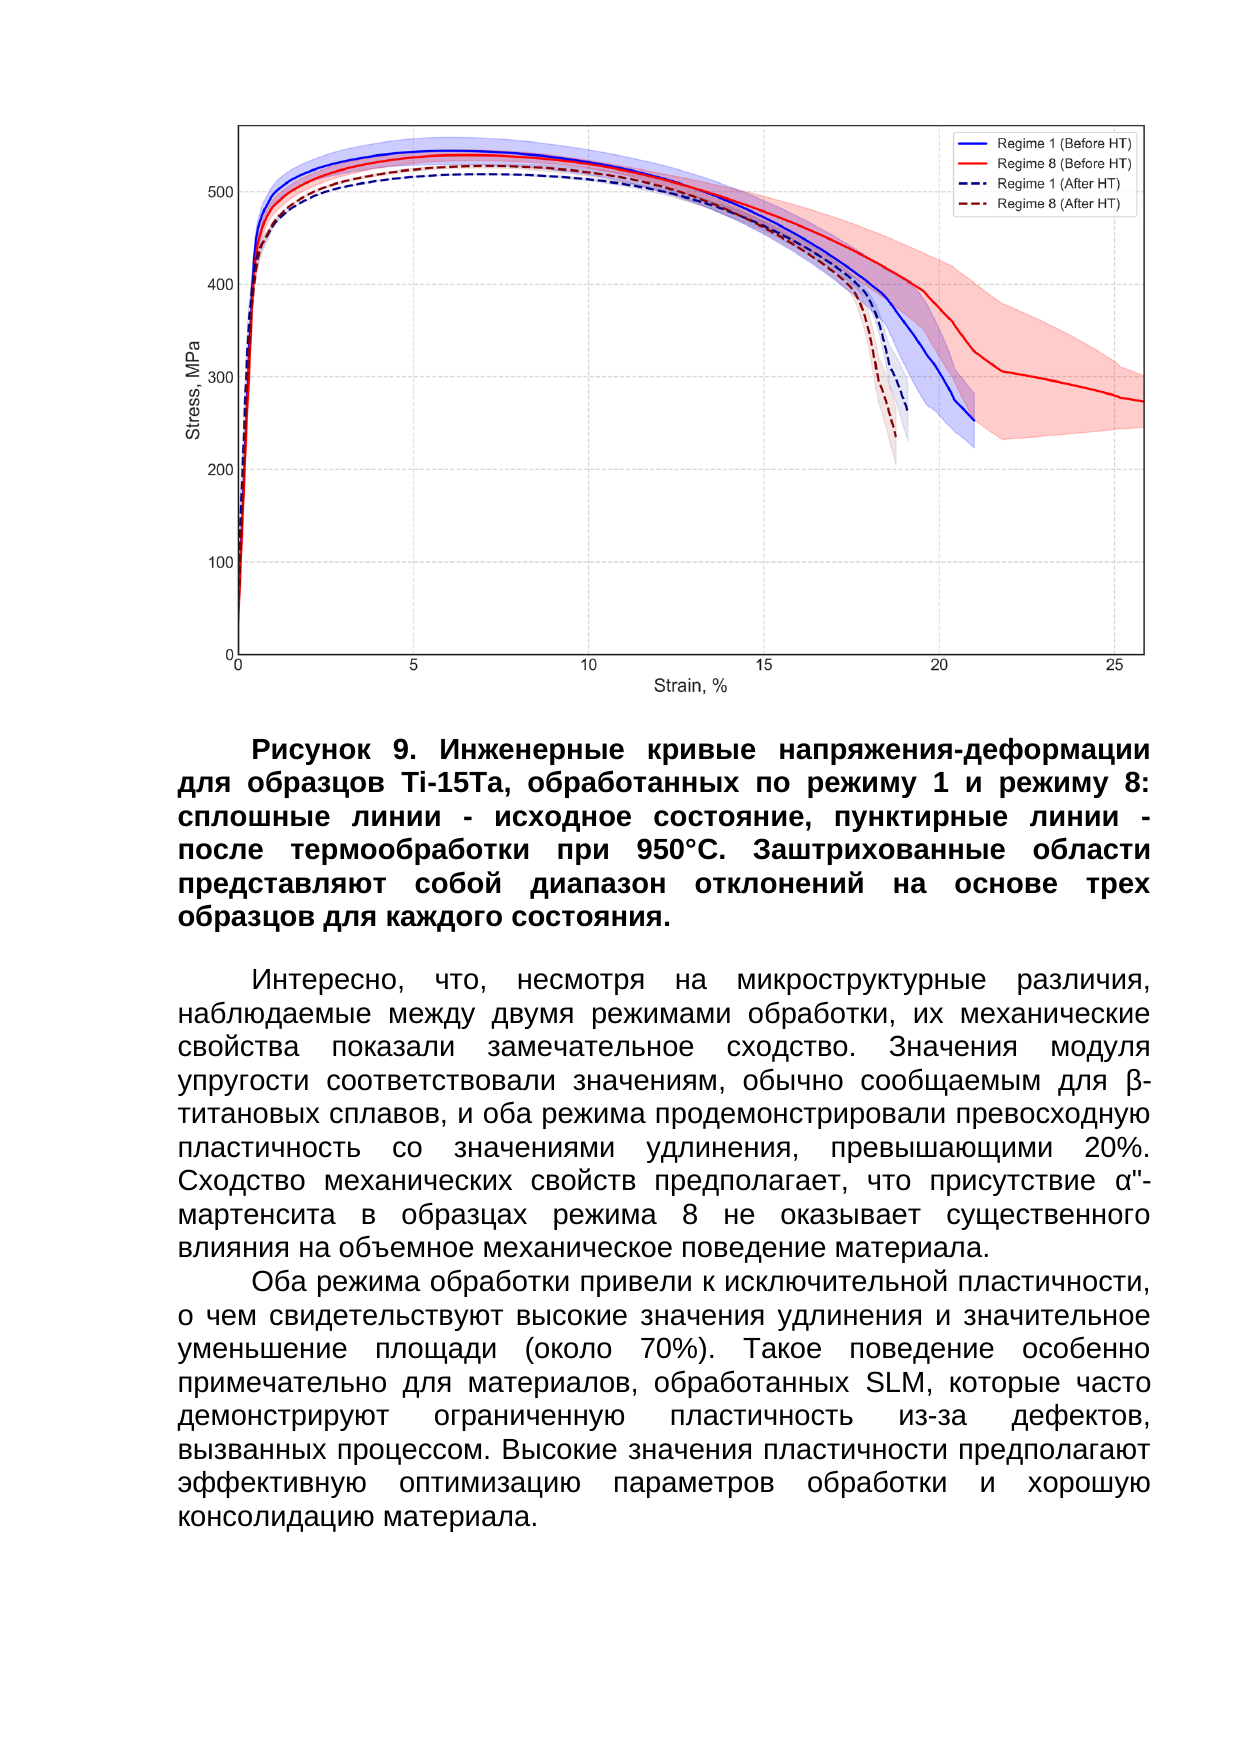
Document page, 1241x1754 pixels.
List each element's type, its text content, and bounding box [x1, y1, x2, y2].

text Рисунок 9. Инженерные кривые напряжения-деформации для образцов Ti-15Ta, обработанных по режиму 1 и режиму 8: сплошные линии - исходное состояние, пунктирные линии - после термообработки при 950°C. Заштрихованные области представляют собой диапазон отклонений на основе трех образцов для каждого состояния. [177, 732, 1152, 933]
text Интересно, что, несмотря на микроструктурные различия, наблюдаемые между двумя режимами обработки, их механические свойства показали замечательное сходство. Значения модуля упругости соответствовали значениям, обычно сообщаемым для β-титановых сплавов, и оба режима продемонстрировали превосходную пластичность со значениями удлинения, превышающими 20%. Сходство механических свойств предполагает, что присутствие α"-мартенсита в образцах режима 8 не оказывает существенного влияния на объемное механическое поведение материала. [177, 962, 1152, 1264]
text Оба режима обработки привели к исключительной пластичности, о чем свидетельствуют высокие значения удлинения и значительное уменьшение площади (около 70%). Такое поведение особенно примечательно для материалов, обработанных SLM, которые часто демонстрируют ограниченную пластичность из-за дефектов, вызванных процессом. Высокие значения пластичности предполагают эффективную оптимизацию параметров обработки и хорошую консолидацию материала. [177, 1264, 1152, 1532]
picture [177, 118, 1152, 703]
